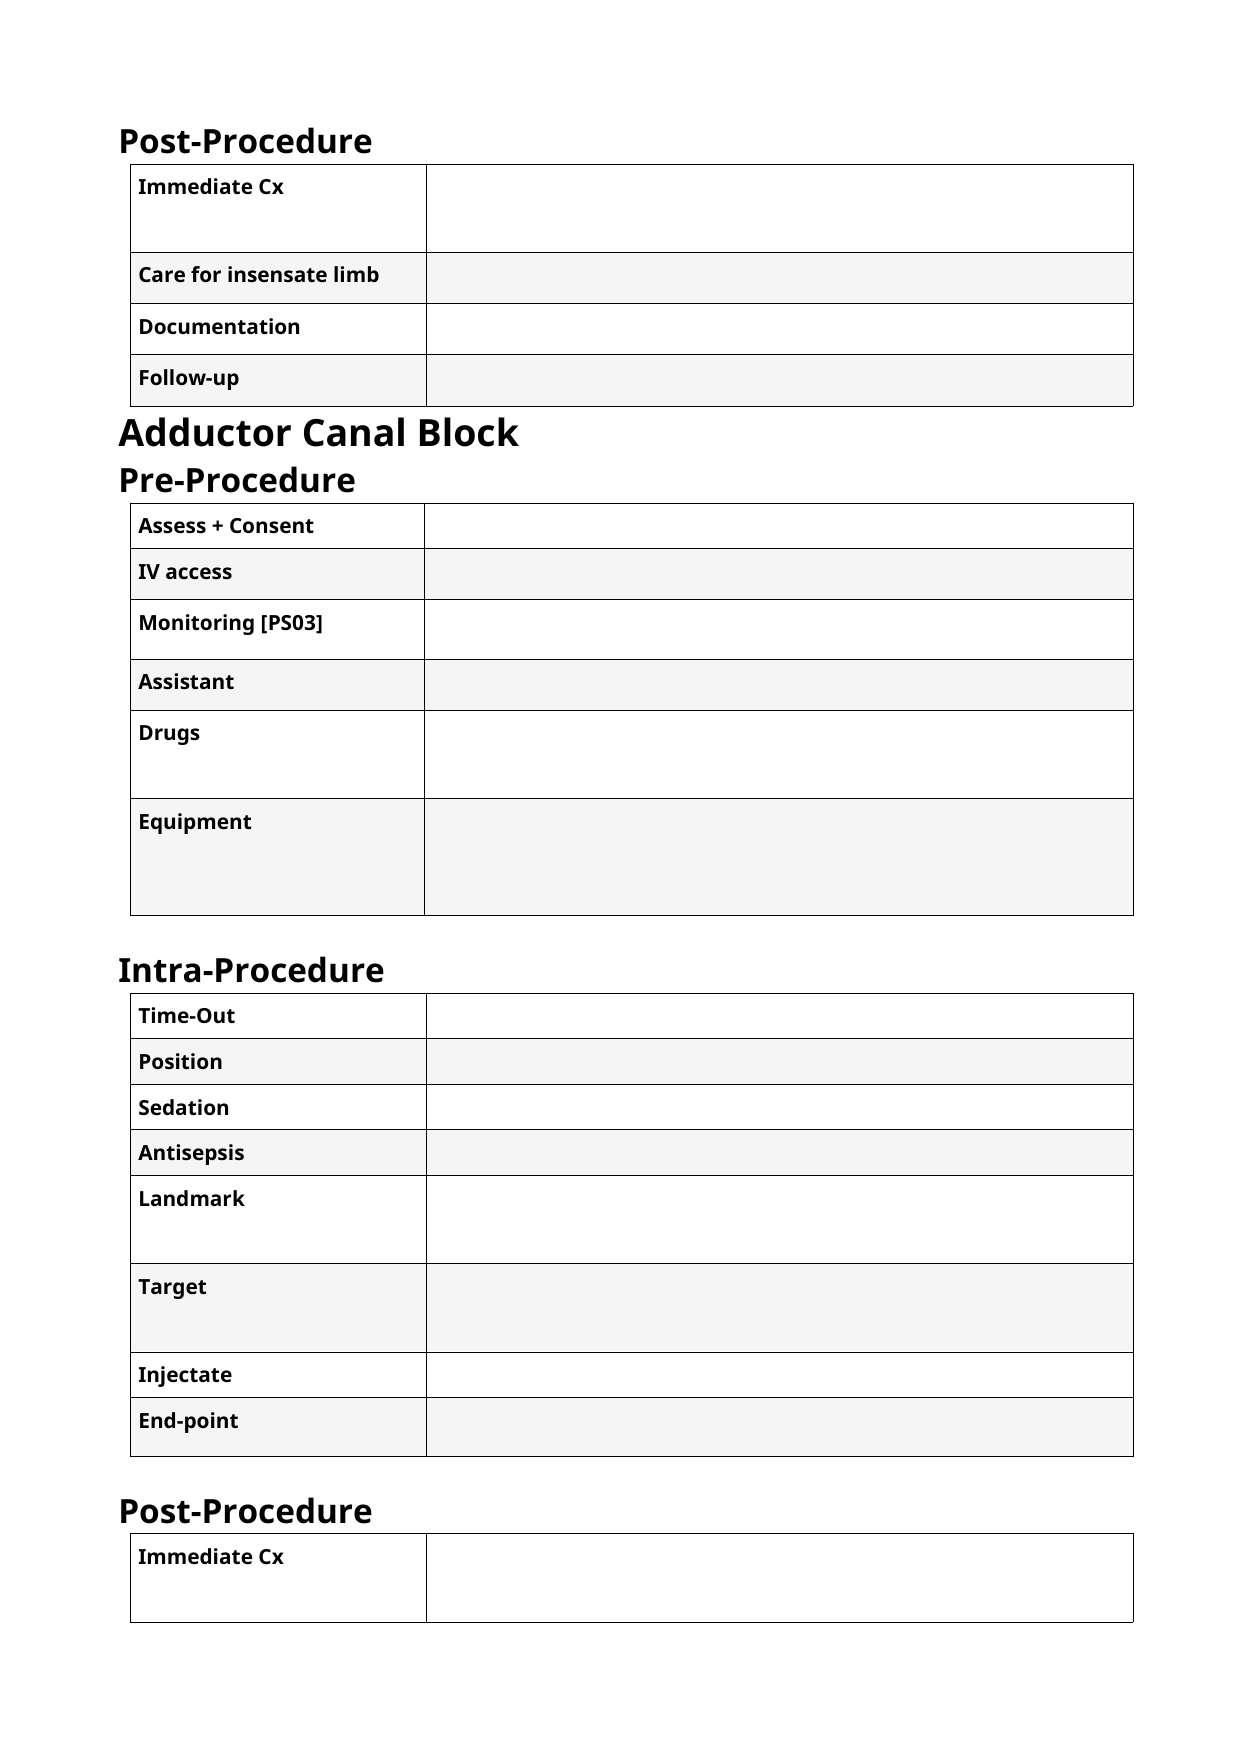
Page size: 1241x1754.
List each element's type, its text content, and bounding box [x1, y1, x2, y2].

table_cell [427, 253, 1133, 303]
table_cell Equipment [131, 799, 424, 915]
table_header Immediate Cx [131, 165, 426, 252]
table_cell [425, 549, 1133, 599]
subtitle Intra-Procedure [118, 947, 1122, 992]
table_cell Landmark [131, 1176, 426, 1263]
table_cell [427, 1085, 1133, 1129]
table_cell [427, 1176, 1133, 1263]
table_cell [425, 600, 1133, 658]
table_cell Care for insensate limb [131, 253, 426, 303]
table_cell Antisepsis [131, 1130, 426, 1175]
table_cell [425, 799, 1133, 915]
table_cell Monitoring [PS03] [131, 600, 424, 658]
table_header Assess + Consent [131, 504, 424, 548]
table_cell Target [131, 1264, 426, 1351]
table_cell [427, 1353, 1133, 1397]
table_header Time-Out [131, 994, 426, 1038]
table_header [425, 504, 1133, 548]
table_cell [427, 1398, 1133, 1456]
table_cell Sedation [131, 1085, 426, 1129]
subtitle Pre-Procedure [118, 457, 1122, 502]
table_cell Documentation [131, 304, 426, 354]
table_cell [427, 1264, 1133, 1351]
table_cell [425, 711, 1133, 798]
table_cell [427, 355, 1133, 406]
table_cell Position [131, 1039, 426, 1084]
subtitle Post-Procedure [118, 1488, 1122, 1533]
table_cell Injectate [131, 1353, 426, 1397]
table_header Immediate Cx [131, 1534, 426, 1622]
table_cell End-point [131, 1398, 426, 1456]
table_cell [427, 304, 1133, 354]
table_cell Follow-up [131, 355, 426, 406]
table_cell Assistant [131, 660, 424, 710]
table_cell [427, 1130, 1133, 1175]
table_header [427, 994, 1133, 1038]
table_cell Drugs [131, 711, 424, 798]
subtitle Post-Procedure [118, 118, 1122, 163]
table_header [427, 165, 1133, 252]
table_header [427, 1534, 1133, 1622]
table_cell [425, 660, 1133, 710]
table_cell IV access [131, 549, 424, 599]
table_cell [427, 1039, 1133, 1084]
subtitle Adductor Canal Block [118, 406, 1122, 457]
